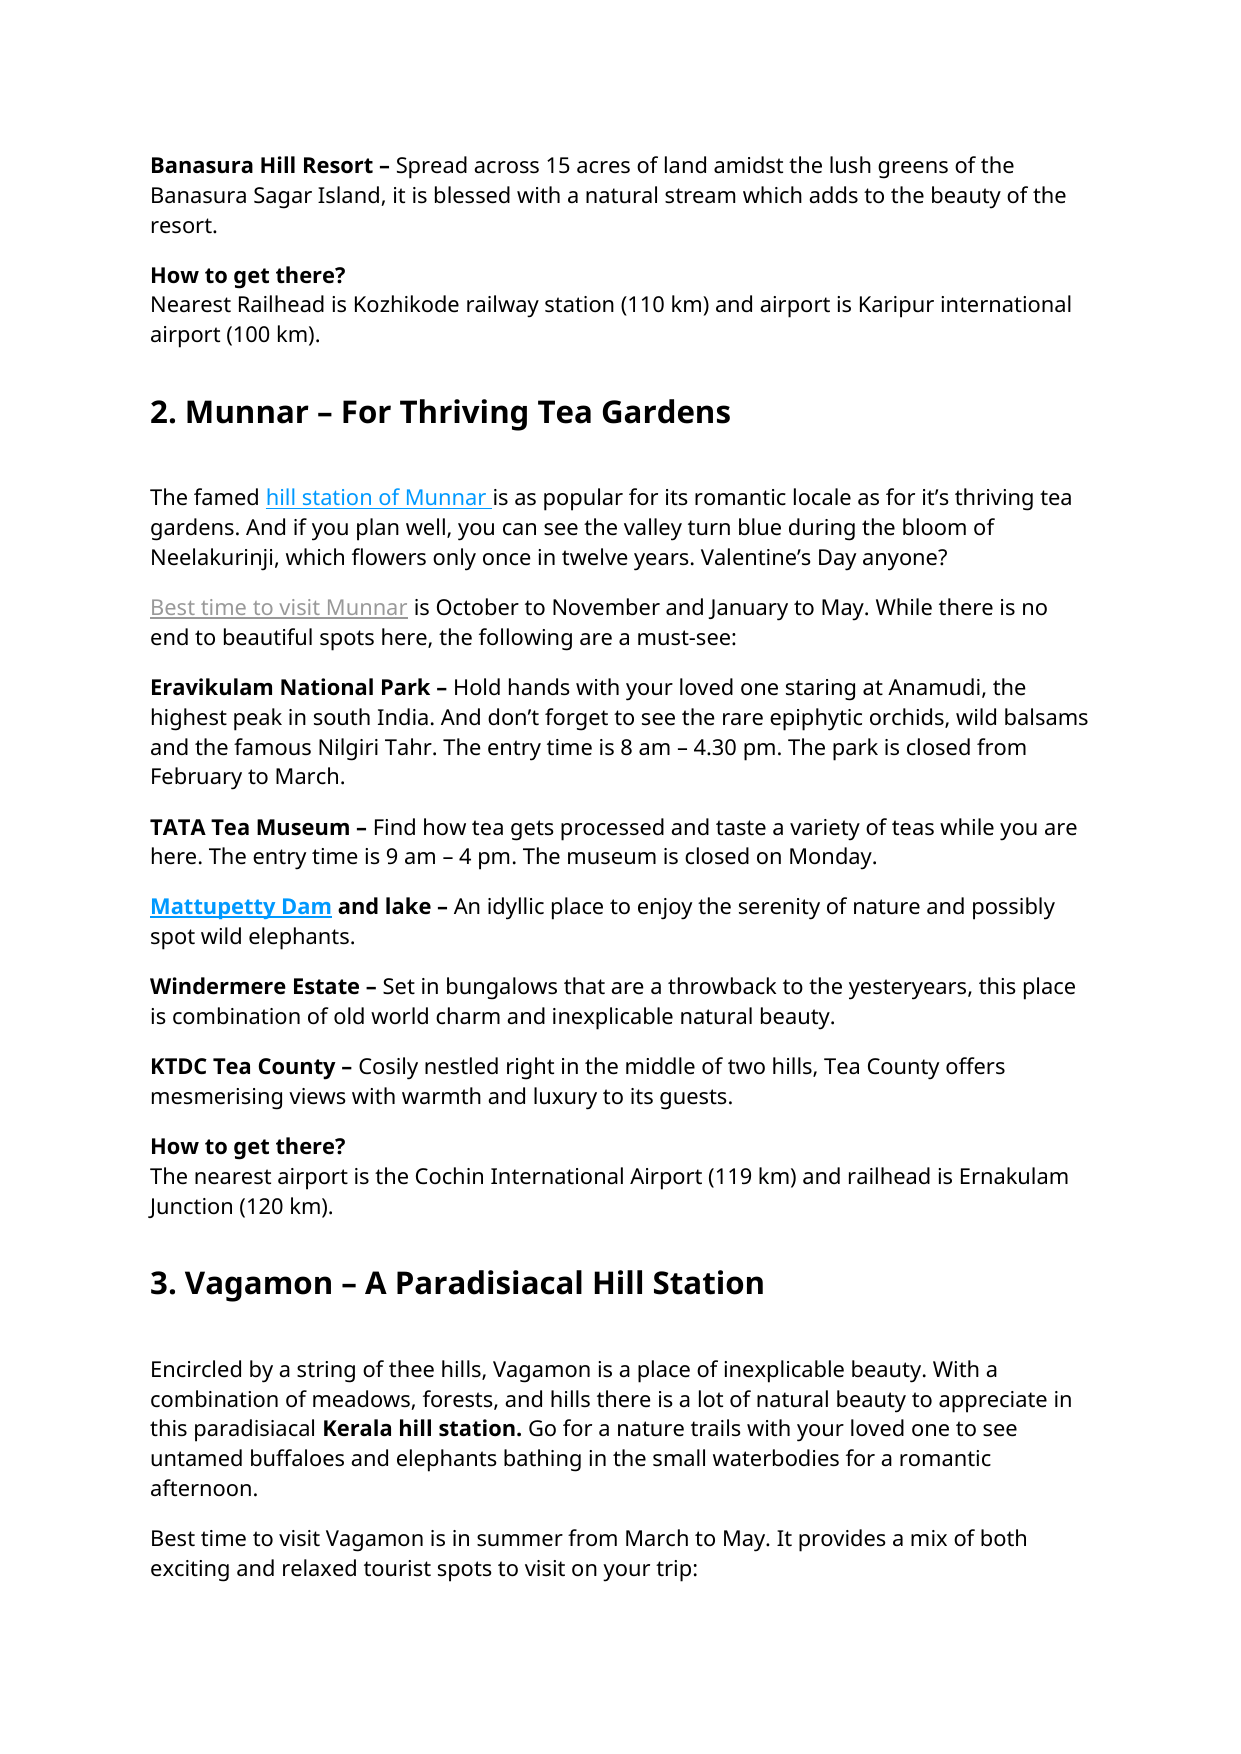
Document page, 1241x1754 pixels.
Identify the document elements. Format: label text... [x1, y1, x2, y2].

text The famed hill station of Munnar is as popular for its romantic locale as for it’s thriving tea gardens. And if you plan well, you can see the valley turn blue during the bloom of Neelakurinji, which flowers only once in twelve years. Valentine’s Day anyone? [150, 453, 1090, 572]
subtitle 2. Munnar – For Thriving Tea Gardens [150, 390, 1090, 432]
text Best time to visit Vagamon is in summer from March to May. It provides a mix of both exciting and relaxed tourist spots to visit on your trip: [150, 1523, 1090, 1583]
text Windermere Estate – Set in bungalows that are a throwback to the yesteryears, this place is combination of old world charm and inexplicable natural beauty. [150, 971, 1090, 1031]
text Banasura Hill Resort – Spread across 15 acres of land amidst the lush greens of the Banasura Sagar Island, it is blessed with a natural stream which adds to the beauty of the resort. [150, 150, 1090, 239]
text How to get there? The nearest airport is the Cochin International Airport (119 km) and railhead is Ernakulam Junction (120 km). [150, 1131, 1090, 1220]
subtitle 3. Vagamon – A Paradisiacal Hill Station [150, 1261, 1090, 1304]
text Best time to visit Munnar is October to November and January to May. While there is no end to beautiful spots here, the following are a must-see: [150, 592, 1090, 652]
text Mattupetty Dam and lake – An idyllic place to enjoy the serenity of nature and possibly spot wild elephants. [150, 891, 1090, 951]
text Eravikulam National Park – Hold hands with your loved one staring at Anamudi, the highest peak in south India. And don’t forget to see the rare epiphytic orchids, wild balsams and the famous Nilgiri Tahr. The entry time is 8 am – 4.30 pm. The park is closed from February to March. [150, 672, 1090, 791]
text Encircled by a string of thee hills, Vagamon is a place of inexplicable beauty. With a combination of meadows, forests, and hills there is a lot of natural beauty to appreciate in this paradisiacal Kerala hill station. Go for a nature trails with your loved one to see untamed buffaloes and elephants bathing in the small waterbodies for a romantic afternoon. [150, 1324, 1090, 1503]
text KTDC Tea County – Cosily nestled right in the middle of two hills, Tea County offers mesmerising views with warmth and luxury to its guests. [150, 1051, 1090, 1111]
text TATA Tea Museum – Find how tea gets processed and taste a variety of teas while you are here. The entry time is 9 am – 4 pm. The museum is closed on Monday. [150, 811, 1090, 871]
text How to get there? Nearest Railhead is Kozhikode railway station (110 km) and airport is Karipur international airport (100 km). [150, 260, 1090, 349]
